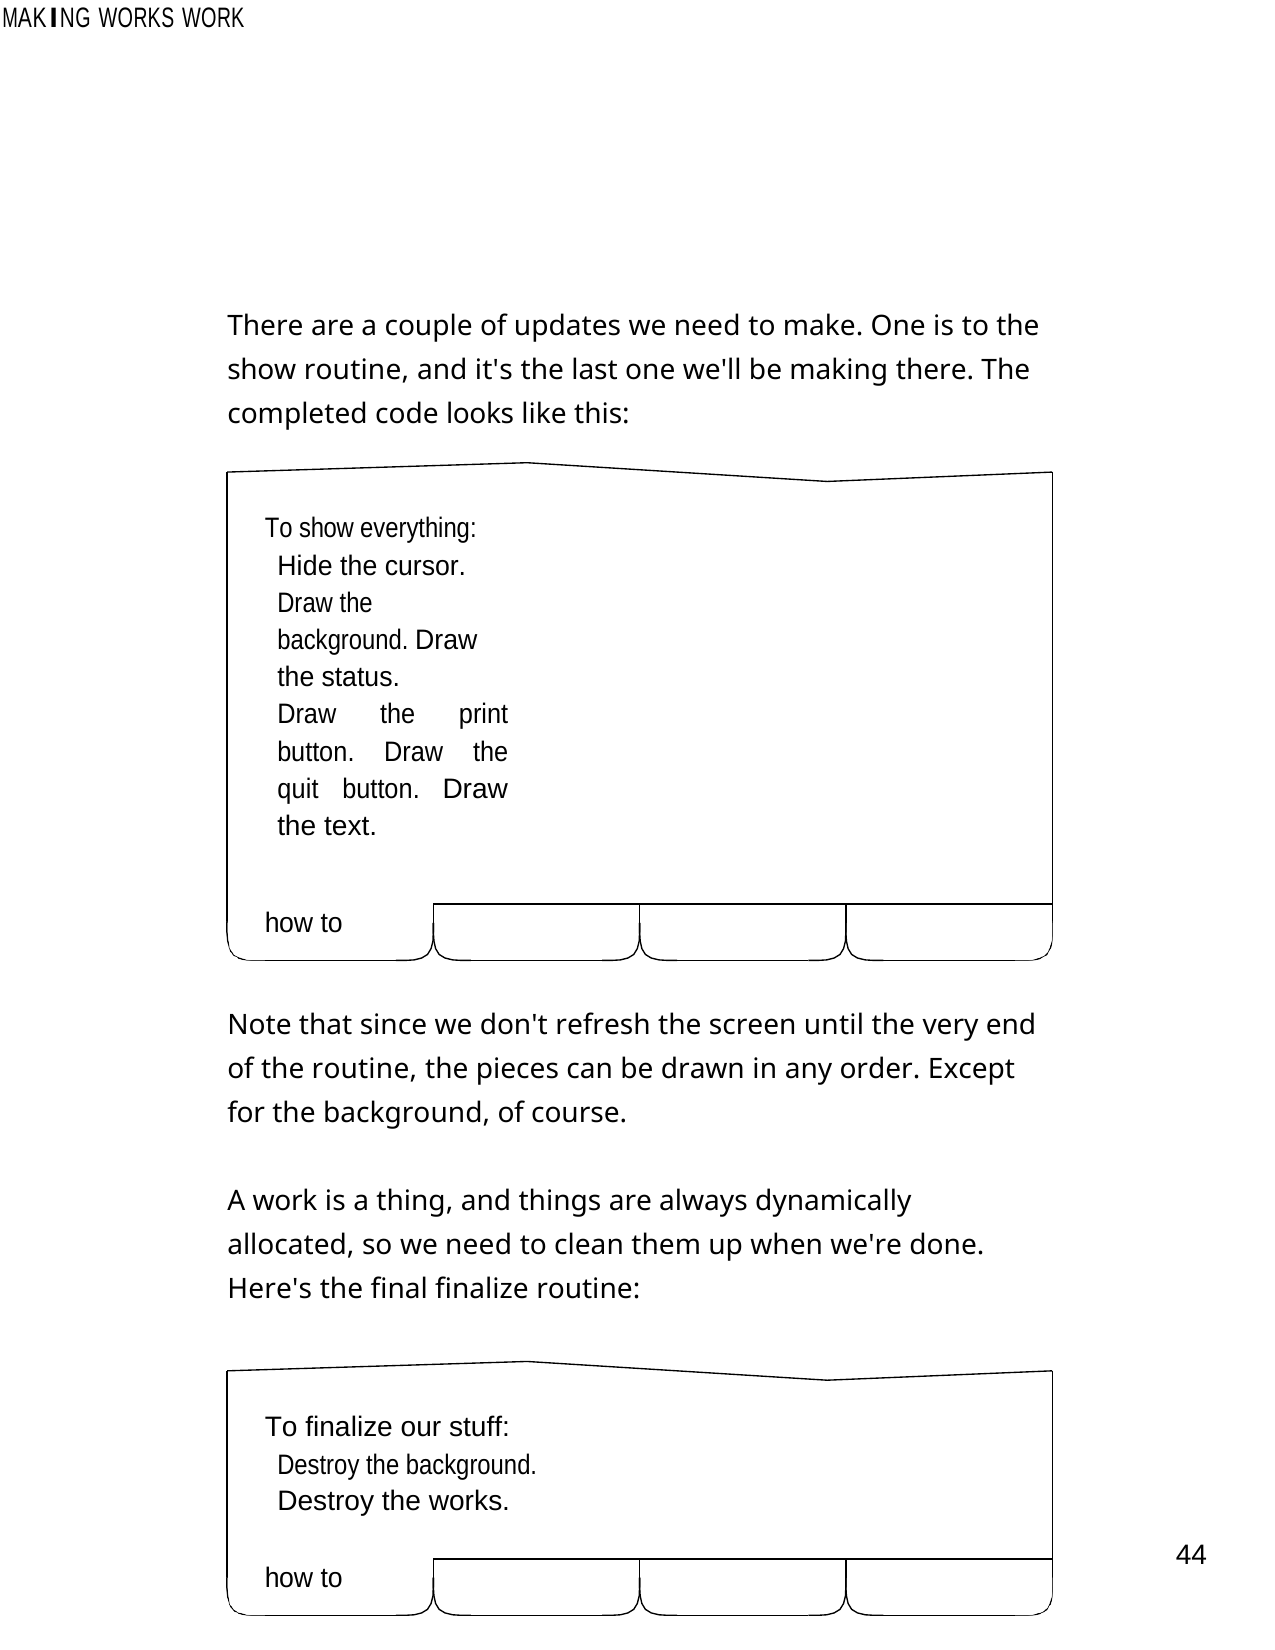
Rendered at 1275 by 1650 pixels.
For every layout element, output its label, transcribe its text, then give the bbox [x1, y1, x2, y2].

picture [226, 921, 266, 961]
picture [1013, 921, 1053, 961]
picture [226, 1577, 266, 1616]
text Note that since we don't refresh the screen until the very end of the routine, the pieces can be drawn in any order. Except for the background, of course. [227, 1004, 1052, 1131]
text There are a couple of updates we need to make. One is to the show routine, and it's the last one we'll be making there. The completed code looks like this: [227, 305, 1051, 431]
text A work is a thing, and things are always dynamically allocated, so we need to clean them up when we're done. Here's the final finalize routine: [227, 1181, 1042, 1307]
picture [1013, 1577, 1053, 1616]
